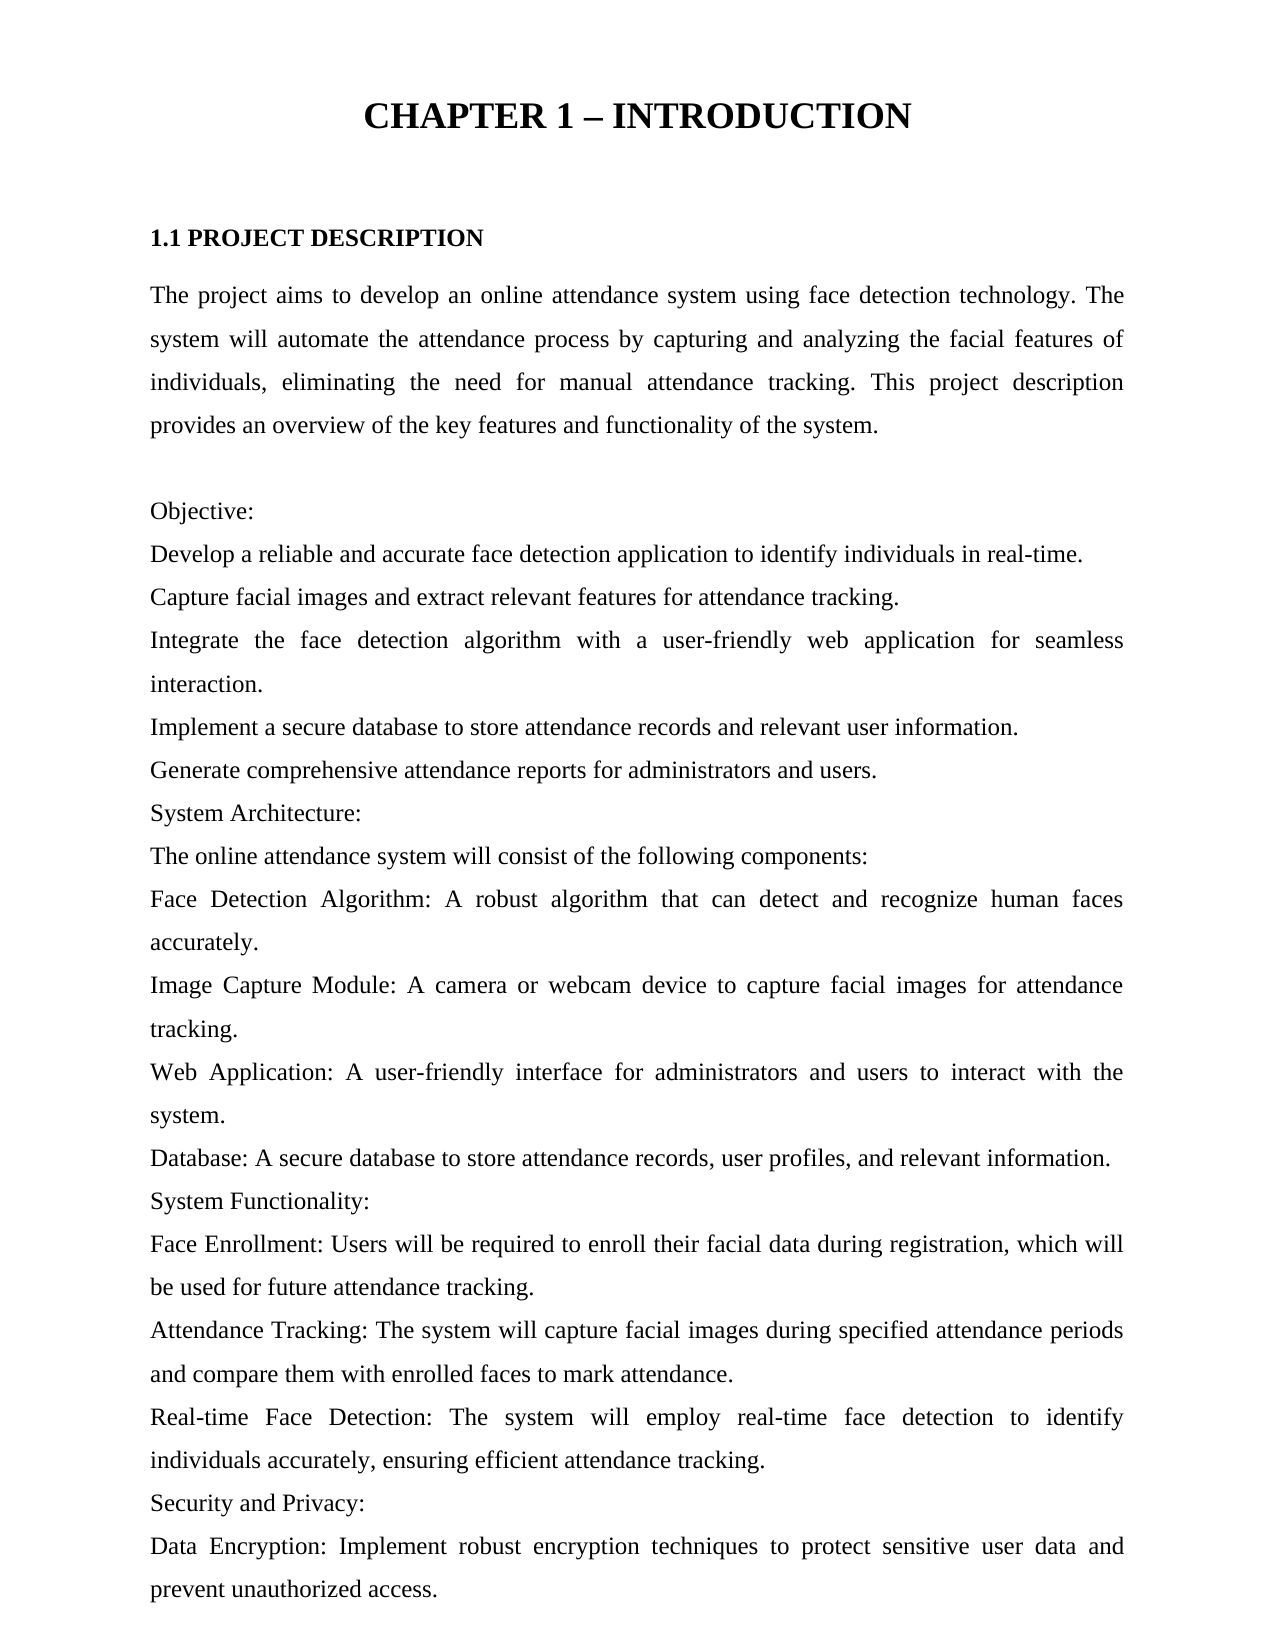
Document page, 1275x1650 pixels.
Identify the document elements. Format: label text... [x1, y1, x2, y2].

text Real-time Face Detection: The system will employ real-time face detection to identify individuals accurately, ensuring efficient attendance tracking. [150, 1402, 1125, 1474]
text Image Capture Module: A camera or webcam device to capture facial images for attendance tracking. [150, 971, 1125, 1042]
text The online attendance system will consist of the following components: [150, 841, 1125, 870]
text System Functionality: [150, 1186, 1125, 1215]
text Integrate the face detection algorithm with a user-friendly web application for seamless interaction. [150, 626, 1125, 697]
text Database: A secure database to store attendance records, user profiles, and relevant information. [150, 1143, 1125, 1172]
text The project aims to develop an online attendance system using face detection technology. The system will automate the attendance process by capturing and analyzing the facial features of individuals, eliminating the need for manual attendance tracking. This project description provides an overview of the key features and functionality of the system. [150, 281, 1125, 439]
text Face Enrollment: Users will be required to enroll their facial data during registration, which will be used for future attendance tracking. [150, 1229, 1125, 1301]
text Develop a reliable and accurate face detection application to identify individuals in real-time. [150, 539, 1125, 568]
text Implement a secure database to store attendance records and relevant user information. [150, 712, 1125, 741]
text 1.1 PROJECT DESCRIPTION [150, 223, 1125, 252]
text Generate comprehensive attendance reports for administrators and users. [150, 755, 1125, 784]
text Attendance Tracking: The system will capture facial images during specified attendance periods and compare them with enrolled faces to mark attendance. [150, 1316, 1125, 1387]
text Face Detection Algorithm: A robust algorithm that can detect and recognize human faces accurately. [150, 884, 1125, 956]
text Capture facial images and extract relevant features for attendance tracking. [150, 582, 1125, 611]
text System Architecture: [150, 798, 1125, 827]
text Data Encryption: Implement robust encryption techniques to protect sensitive user data and prevent unauthorized access. [150, 1531, 1125, 1603]
text Security and Privacy: [150, 1488, 1125, 1517]
text CHAPTER 1 – INTRODUCTION [150, 94, 1125, 137]
text Web Application: A user-friendly interface for administrators and users to interact with the system. [150, 1057, 1125, 1129]
text Objective: [150, 496, 1125, 525]
